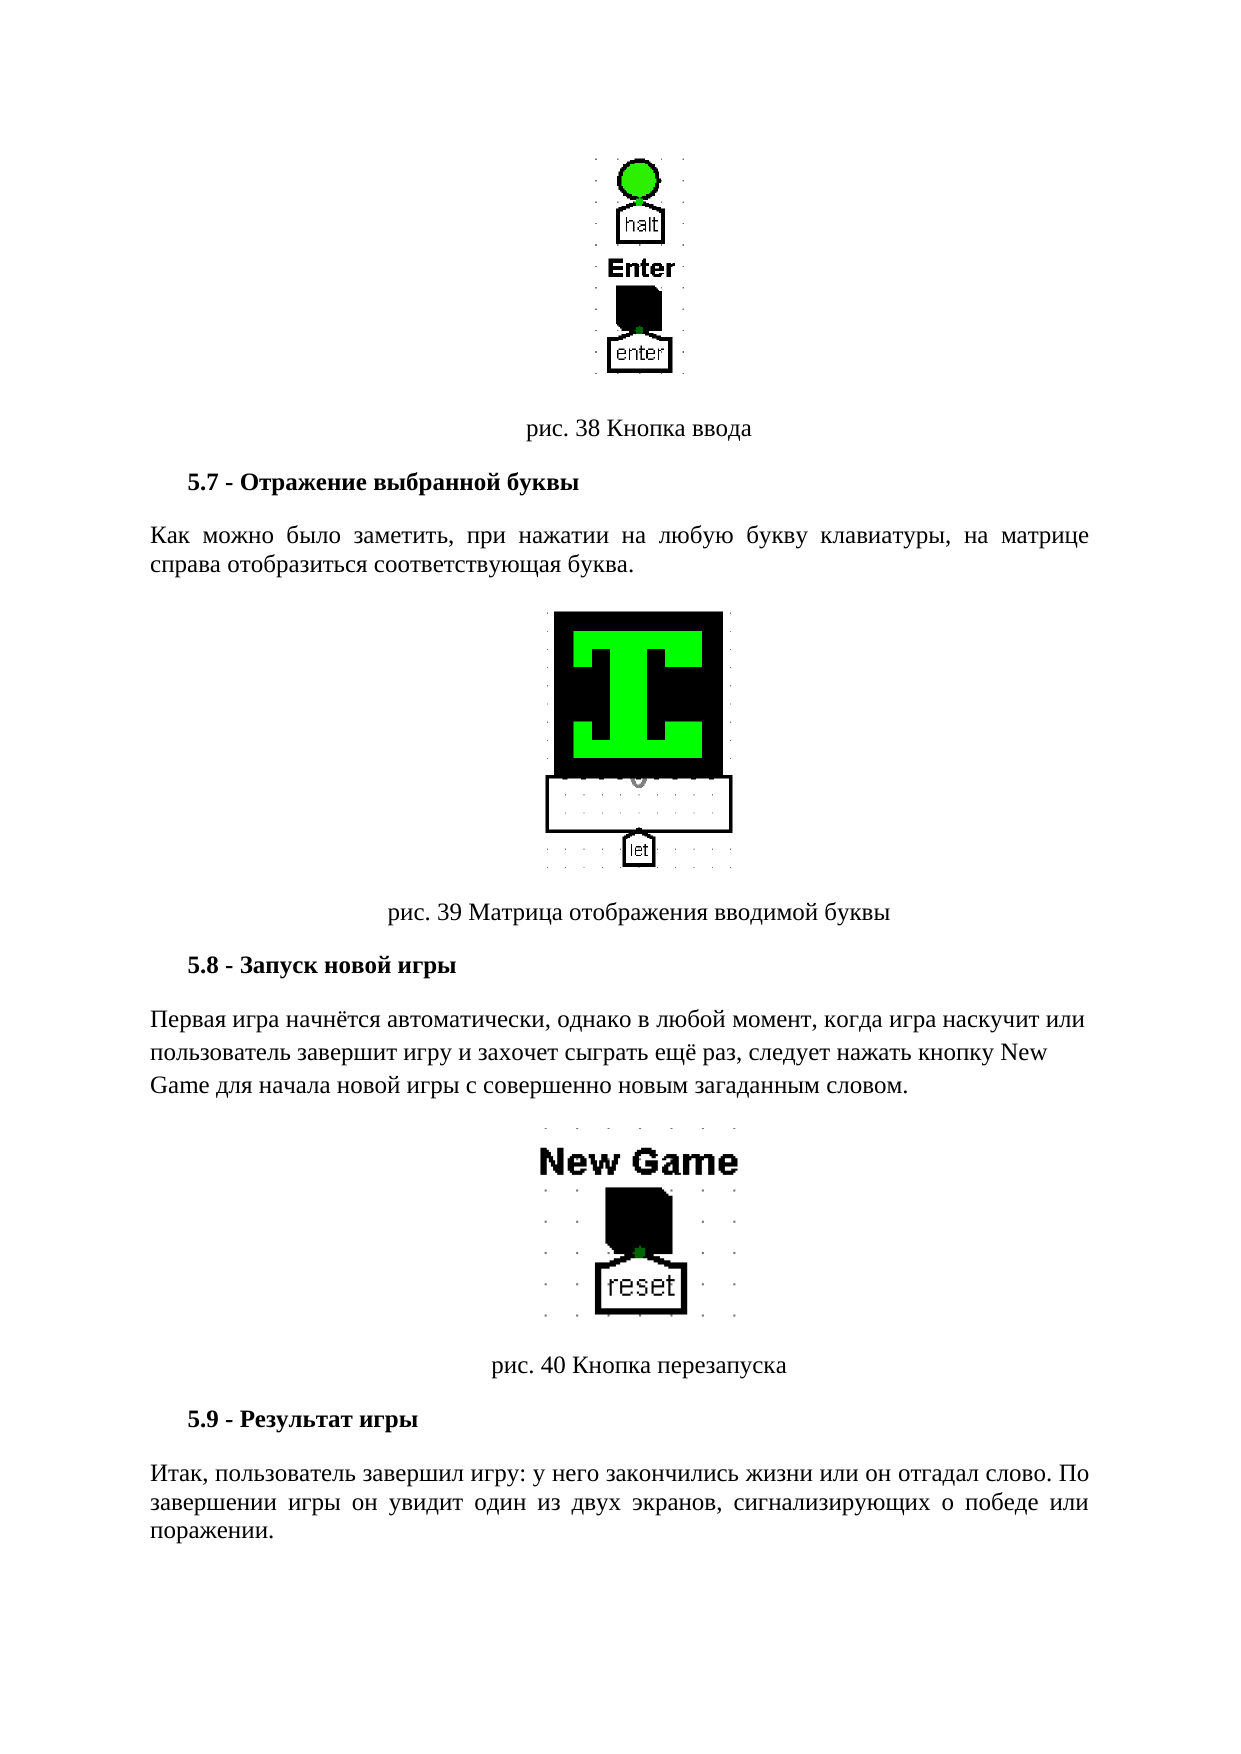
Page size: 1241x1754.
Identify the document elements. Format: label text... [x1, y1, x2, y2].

picture [587, 150, 691, 388]
picture [544, 603, 733, 872]
text Как можно было заметить, при нажатии на любую букву клавиатуры, на матрице справа отобразиться соответствующая буква. [150, 521, 1090, 578]
text рис. 39 Матрица отображения вводимой буквы [187, 897, 1090, 925]
text Первая игра начнётся автоматически, однако в любой момент, когда игра наскучит или пользователь завершит игру и захочет сыграть ещё раз, следует нажать кнопку New Game для начала новой игры с совершенно новым загаданным словом. [150, 1004, 1090, 1099]
subtitle 5.8 - Запуск новой игры [187, 950, 1090, 979]
subtitle 5.9 - Результат игры [187, 1404, 1090, 1433]
text Итак, пользователь завершил игру: у него закончились жизни или он отгадал слово. По завершении игры он увидит один из двух экранов, сигнализирующих о победе или поражении. [150, 1458, 1090, 1544]
picture [530, 1128, 748, 1326]
text рис. 40 Кнопка перезапуска [187, 1351, 1090, 1379]
subtitle 5.7 - Отражение выбранной буквы [187, 467, 1090, 496]
text рис. 38 Кнопка ввода [187, 413, 1090, 442]
